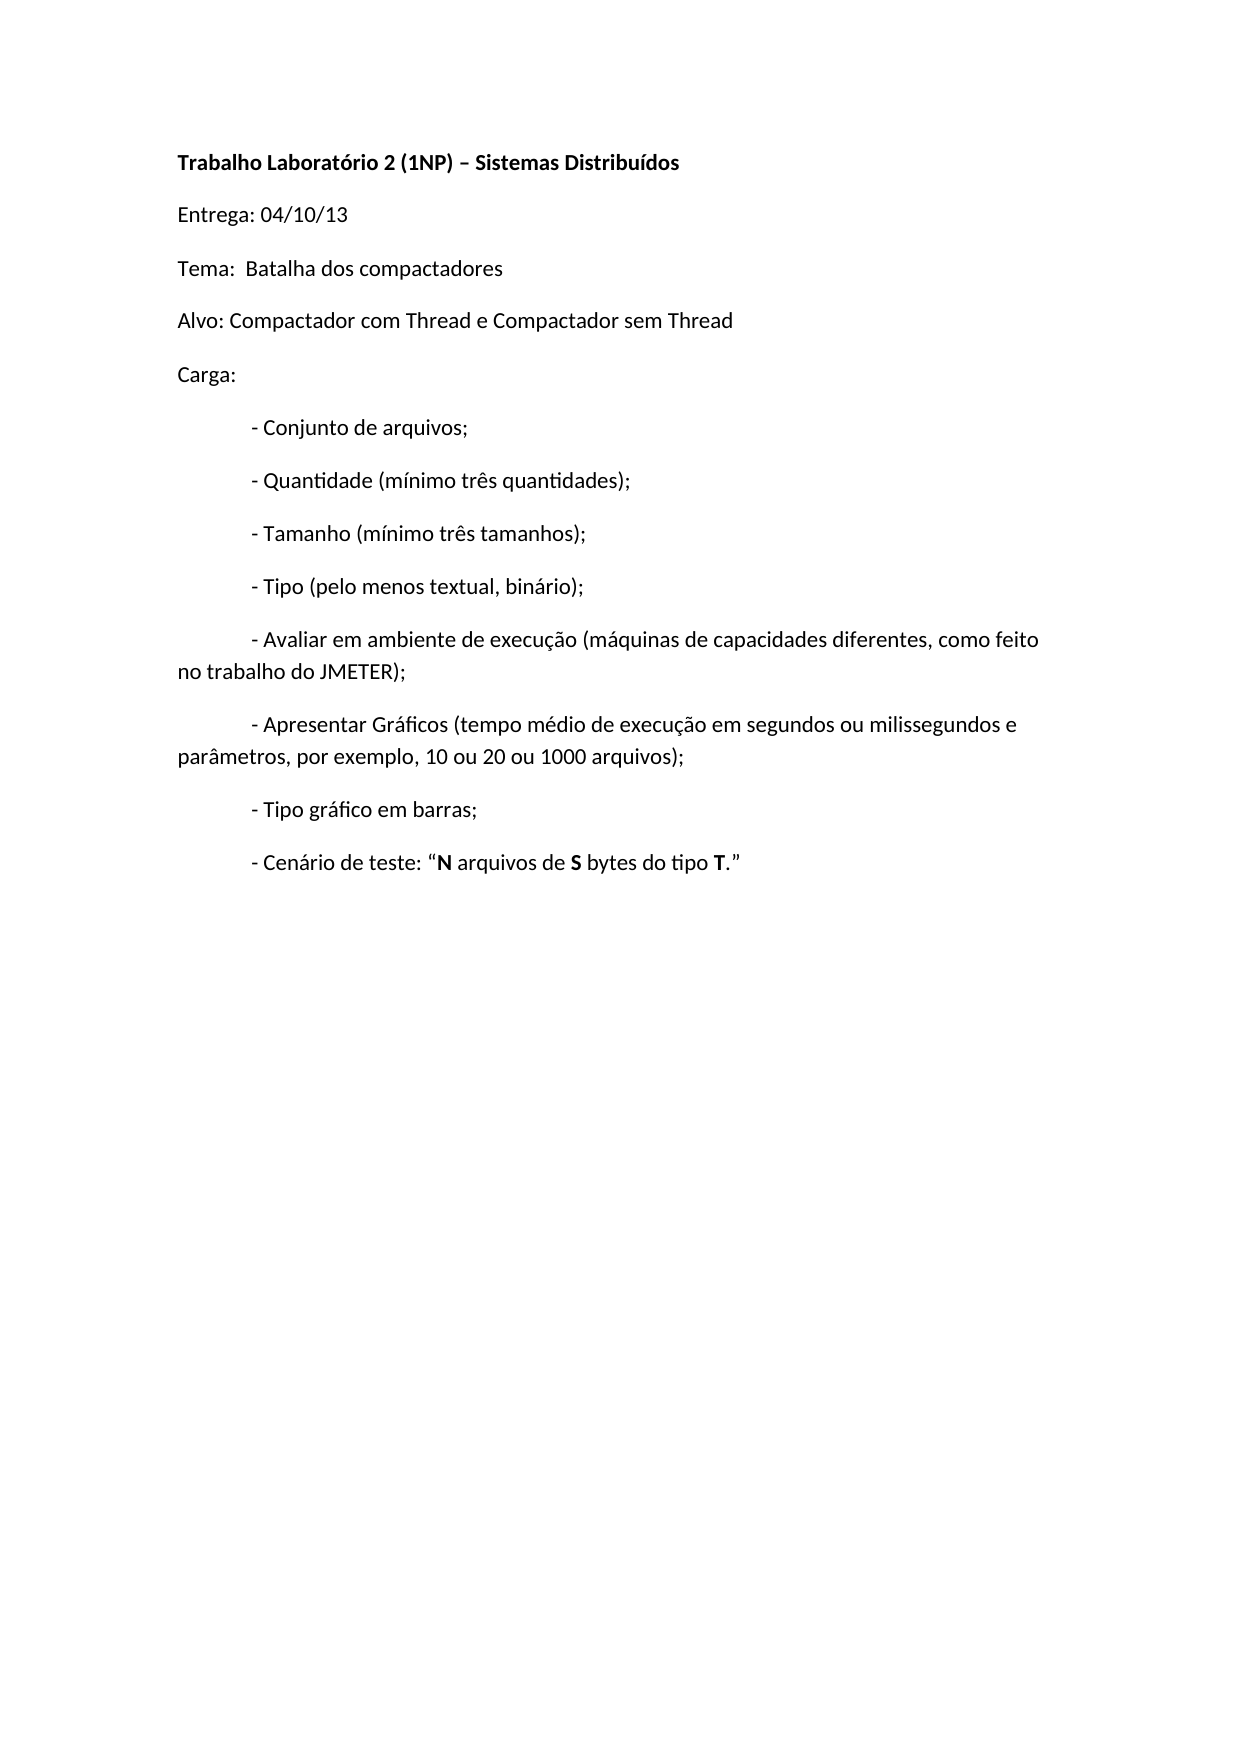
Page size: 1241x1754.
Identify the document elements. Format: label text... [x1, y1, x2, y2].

text - Apresentar Gráficos (tempo médio de execução em segundos ou milissegundos e parâmetros, por exemplo, 10 ou 20 ou 1000 arquivos); [177, 710, 1063, 770]
text Alvo: Compactador com Thread e Compactador sem Thread [177, 307, 1063, 335]
text Carga: [177, 360, 1063, 388]
text - Avaliar em ambiente de execução (máquinas de capacidades diferentes, como feito no trabalho do JMETER); [177, 625, 1063, 685]
text Trabalho Laboratório 2 (1NP) – Sistemas Distribuídos [177, 148, 1063, 176]
text - Quantidade (mínimo três quantidades); [177, 466, 1063, 494]
text Entrega: 04/10/13 [177, 201, 1063, 229]
text - Tipo gráfico em barras; [177, 795, 1063, 823]
text - Tamanho (mínimo três tamanhos); [177, 519, 1063, 547]
text - Tipo (pelo menos textual, binário); [177, 572, 1063, 600]
text - Cenário de teste: “N arquivos de S bytes do tipo T.” [177, 848, 1063, 876]
text Tema: Batalha dos compactadores [177, 254, 1063, 282]
text - Conjunto de arquivos; [177, 413, 1063, 441]
